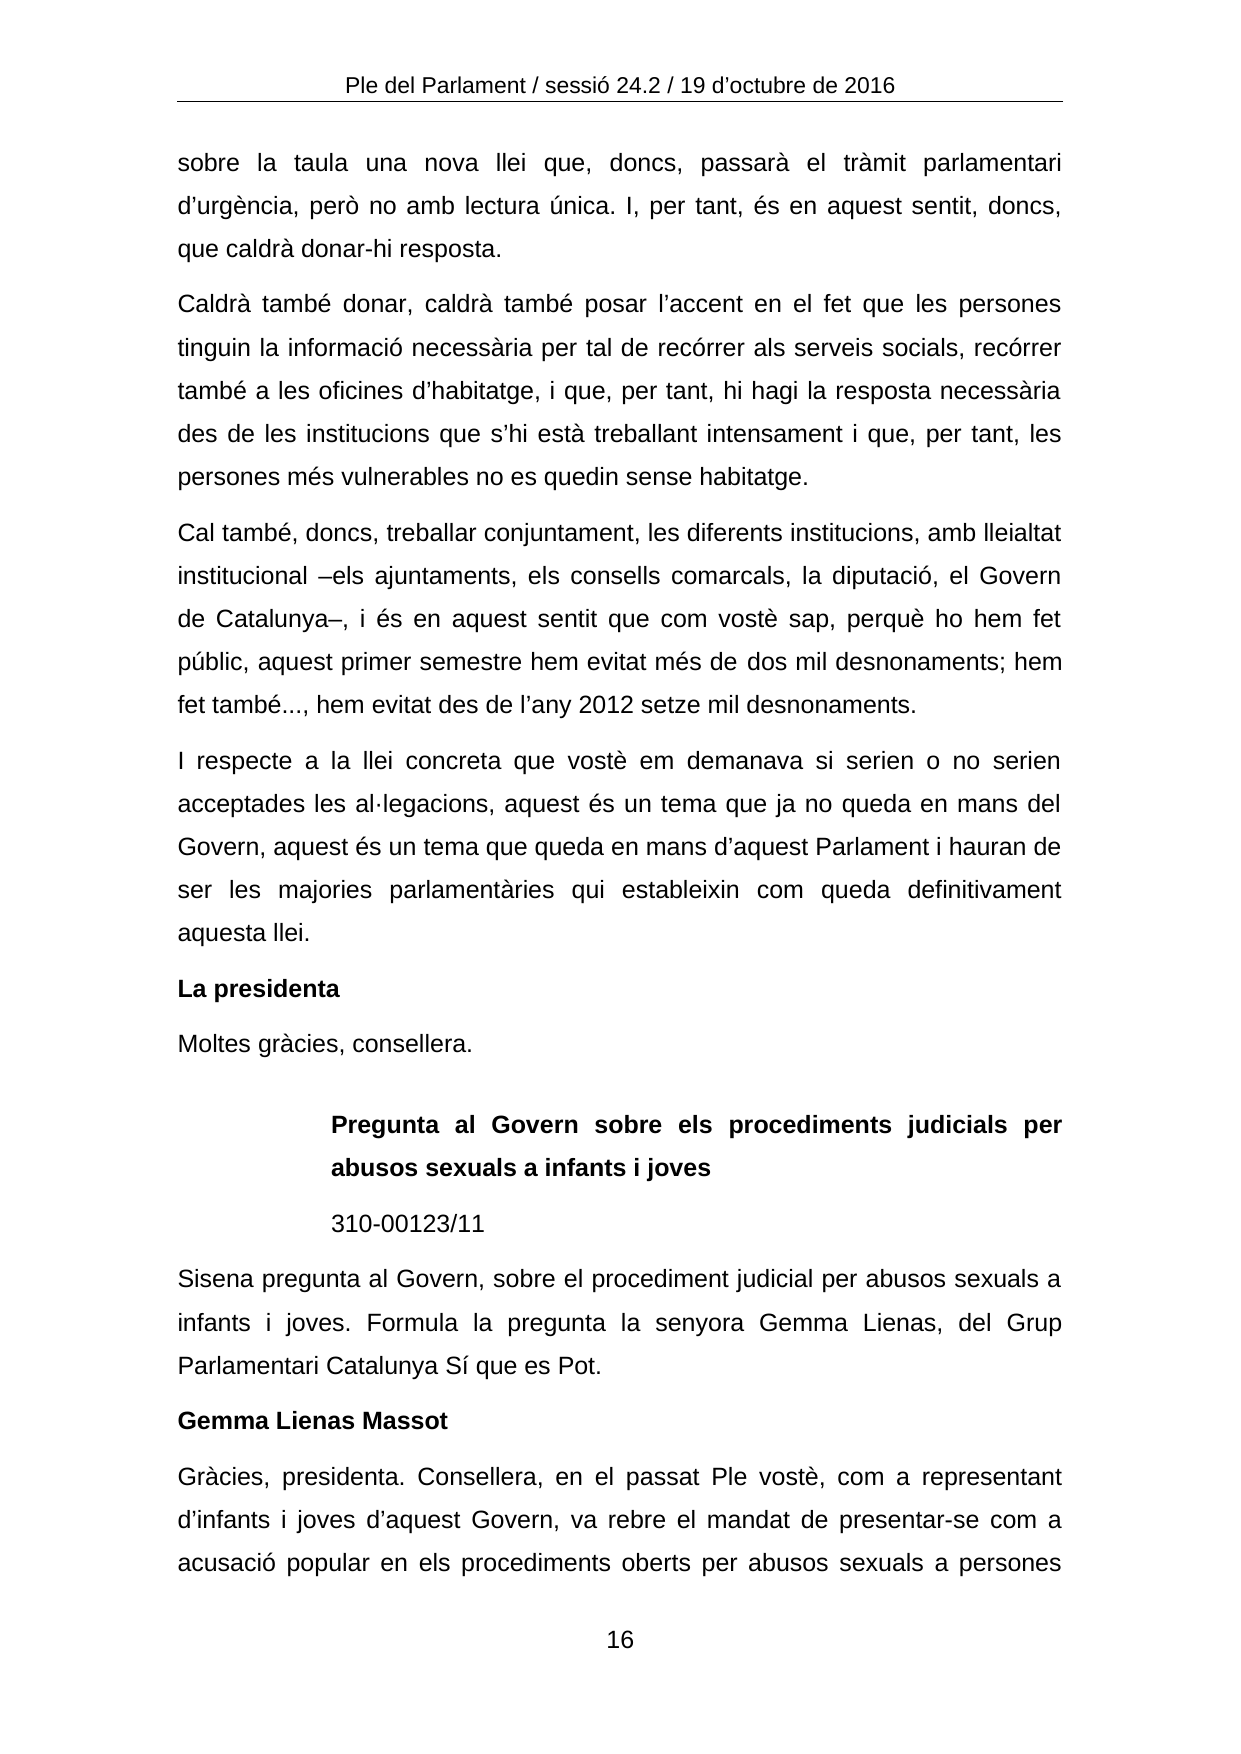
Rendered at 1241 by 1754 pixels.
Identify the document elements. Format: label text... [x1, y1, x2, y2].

text Sisena pregunta al Govern, sobre el procediment judicial per abusos sexuals a infants i joves. Formula la pregunta la senyora Gemma Lienas, del Grup Parlamentari Catalunya Sí que es Pot. [177, 1264, 1063, 1379]
text Gemma Lienas Massot [177, 1406, 1063, 1435]
text Pregunta al Govern sobre els procediments judicials per abusos sexuals a infants i joves [331, 1110, 1063, 1182]
text La presidenta [177, 974, 1063, 1003]
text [177, 1462, 1063, 1577]
text 310-00123/11 [331, 1209, 1063, 1238]
text Cal també, doncs, treballar conjuntament, les diferents institucions, amb lleialtat institucional –els ajuntaments, els consells comarcals, la diputació, el Govern de Catalunya–, i és en aquest sentit que com vostè sap, perquè ho hem fet públic, aquest primer semestre hem evitat més de dos mil desnonaments; hem fet també..., hem evitat des de l’any 2012 setze mil desnonaments. [177, 518, 1063, 719]
text Caldrà també donar, caldrà també posar l’accent en el fet que les persones tinguin la informació necessària per tal de recórrer als serveis socials, recórrer també a les oficines d’habitatge, i que, per tant, hi hagi la resposta necessària des de les institucions que s’hi està treballant intensament i que, per tant, les persones més vulnerables no es quedin sense habitatge. [177, 289, 1063, 491]
text Moltes gràcies, consellera. [177, 1029, 1063, 1058]
text I respecte a la llei concreta que vostè em demanava si serien o no serien acceptades les al·legacions, aquest és un tema que ja no queda en mans del Govern, aquest és un tema que queda en mans d’aquest Parlament i hauran de ser les majories parlamentàries qui estableixin com queda definitivament aquesta llei. [177, 746, 1063, 947]
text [177, 148, 1063, 263]
